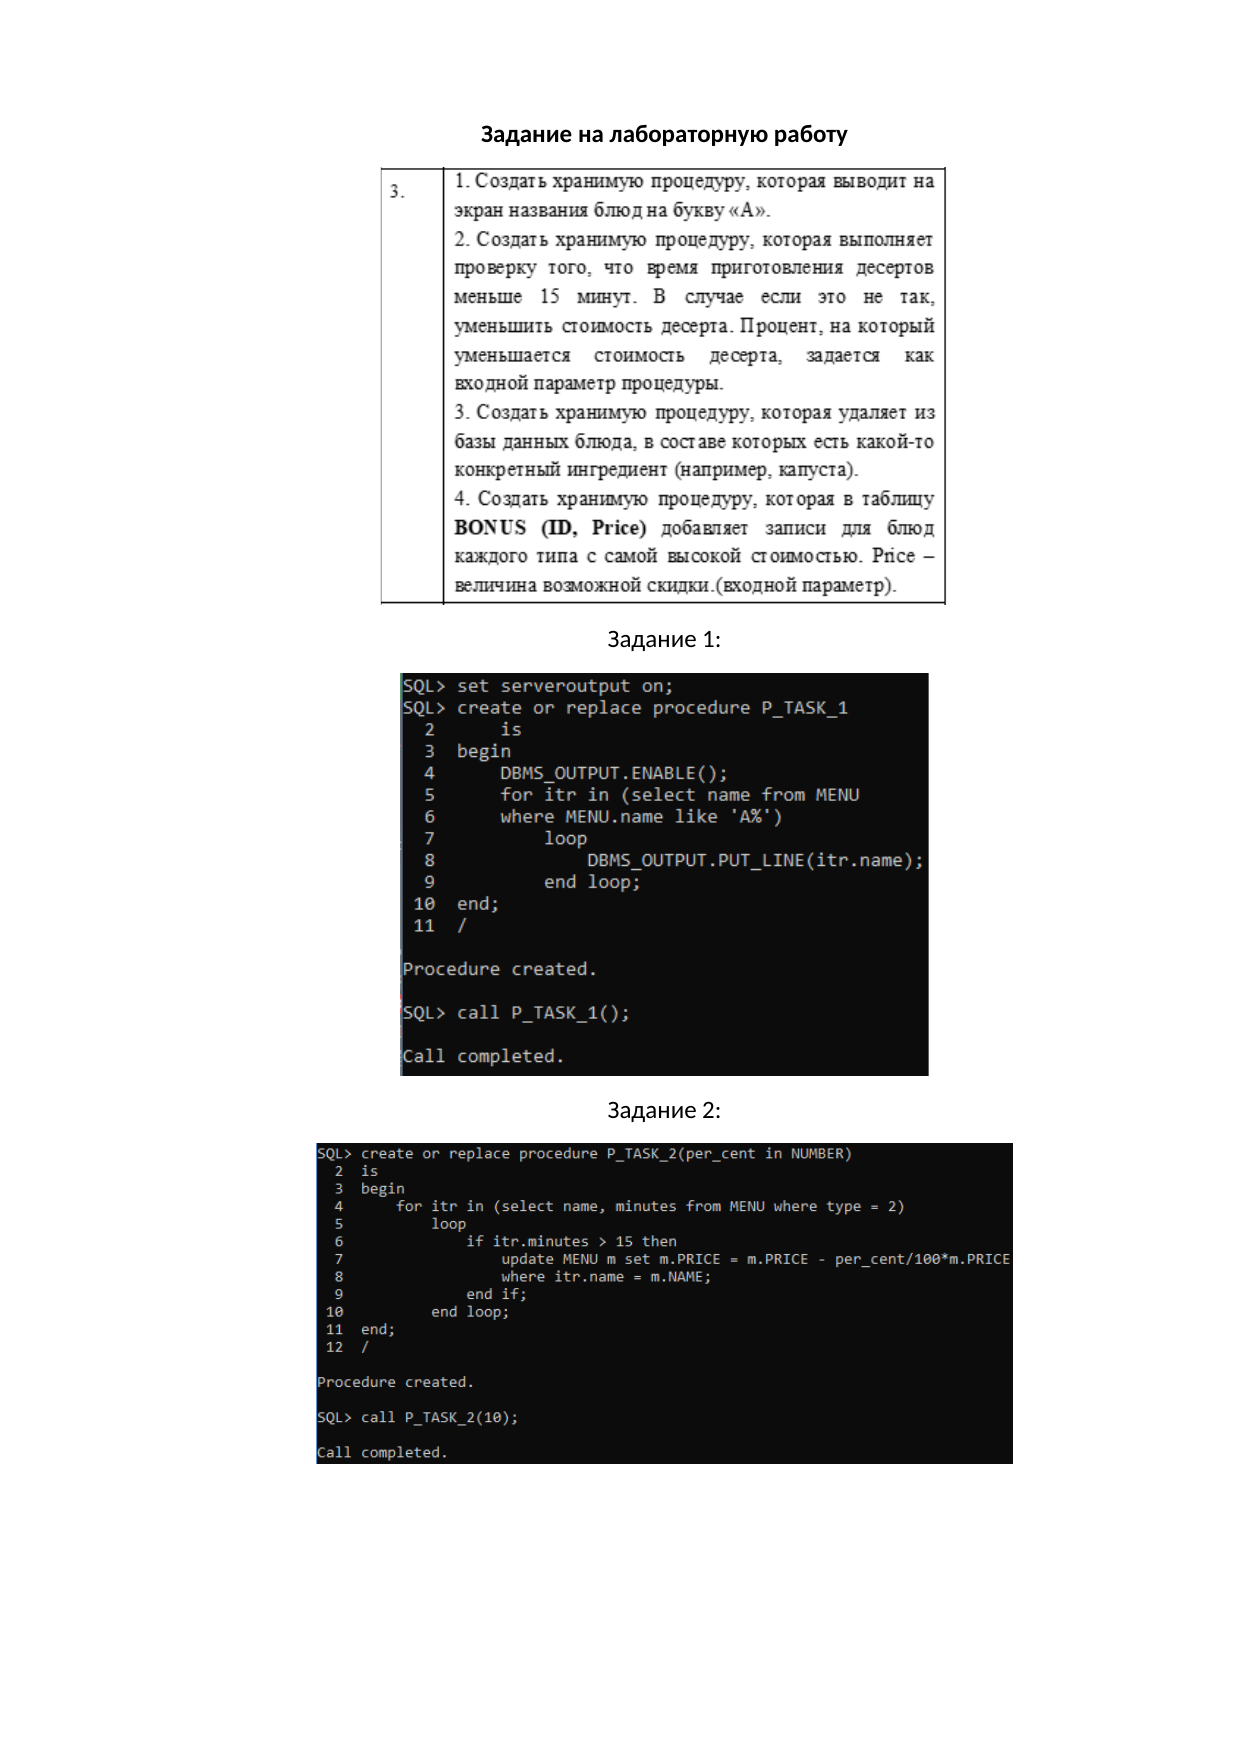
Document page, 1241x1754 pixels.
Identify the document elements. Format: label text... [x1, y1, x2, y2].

text Задание на лабораторную работу [177, 118, 1152, 149]
picture [380, 167, 948, 605]
picture [316, 1143, 1013, 1464]
picture [400, 673, 929, 1076]
text Задание 1: [177, 624, 1152, 654]
text Задание 2: [177, 1094, 1152, 1124]
